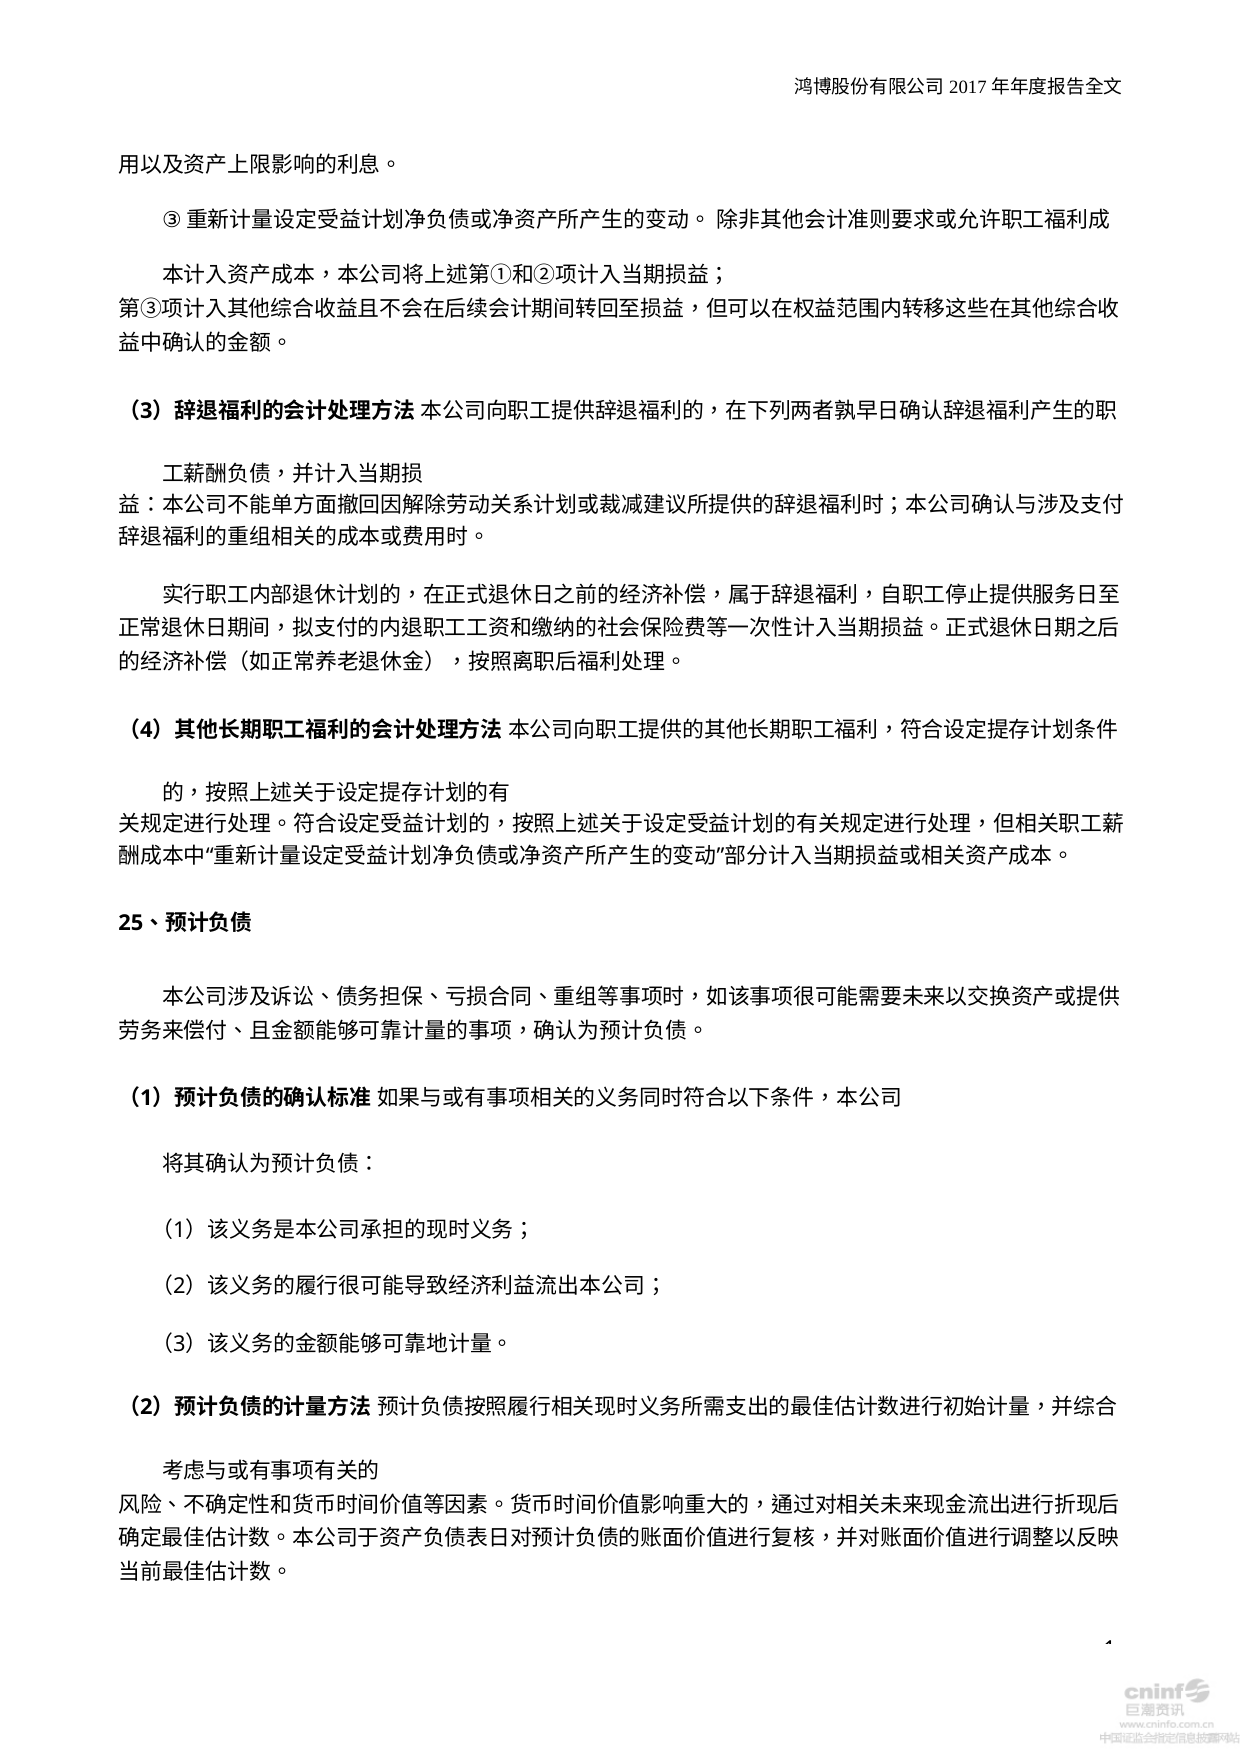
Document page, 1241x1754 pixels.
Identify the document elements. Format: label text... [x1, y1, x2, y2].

text 风险、不确定性和货币时间价值等因素。货币时间价值影响重大的，通过对相关未来现金流出进行折现后 确定最佳估计数。本公司于资产负债表日对预计负债的账面价值进行复核，并对账面价值进行调整以反映 当前最佳估计数。 [118, 1488, 1122, 1586]
picture [1099, 1673, 1241, 1754]
text （3）该义务的金额能够可靠地计量。 [151, 1328, 1123, 1357]
text （2）该义务的履行很可能导致经济利益流出本公司； [151, 1270, 1123, 1300]
text 实行职工内部退休计划的，在正式退休日之前的经济补偿，属于辞退福利，自职工停止提供服务日至 正常退休日期间，拟支付的内退职工工资和缴纳的社会保险费等一次性计入当期损益。正式退休日期之后 的经济补偿（如正常养老退休金），按照离职后福利处理。 [118, 578, 1122, 676]
text （1）该义务是本公司承担的现时义务； [151, 1214, 1123, 1243]
text 关规定进行处理。符合设定受益计划的，按照上述关于设定受益计划的有关规定进行处理，但相关职工薪 [118, 814, 1240, 836]
text ③重新计量设定受益计划净负债或净资产所产生的变动。 除非其他会计准则要求或允许职工福利成本计入资产成本，本公司将上述第①和②项计入当期损益； [162, 179, 1126, 289]
text 益：本公司不能单方面撤回因解除劳动关系计划或裁减建议所提供的辞退福利时；本公司确认与涉及支付 [118, 494, 1240, 517]
text 第③项计入其他综合收益且不会在后续会计期间转回至损益，但可以在权益范围内转移这些在其他综合收 益中确认的金额。 [118, 293, 1122, 357]
text （3）辞退福利的会计处理方法 本公司向职工提供辞退福利的，在下列两者孰早日确认辞退福利产生的职工薪酬负债，并计入当期损 [118, 367, 1123, 494]
text （1）预计负债的确认标准 如果与或有事项相关的义务同时符合以下条件，本公司将其确认为预计负债： [118, 1082, 908, 1178]
text 用以及资产上限影响的利息。 [118, 149, 1123, 179]
text 本公司涉及诉讼、债务担保、亏损合同、重组等事项时，如该事项很可能需要未来以交换资产或提供 劳务来偿付、且金额能够可靠计量的事项，确认为预计负债。 [118, 981, 1122, 1045]
text （2）预计负债的计量方法 预计负债按照履行相关现时义务所需支出的最佳估计数进行初始计量，并综合考虑与或有事项有关的 [118, 1358, 1123, 1485]
text 酬成本中“重新计量设定受益计划净负债或净资产所产生的变动”部分计入当期损益或相关资产成本。 25、预计负债 [118, 840, 1104, 936]
text 辞退福利的重组相关的成本或费用时。 [118, 521, 1123, 551]
text （4）其他长期职工福利的会计处理方法 本公司向职工提供的其他长期职工福利，符合设定提存计划条件的，按照上述关于设定提存计划的有 [118, 686, 1123, 814]
